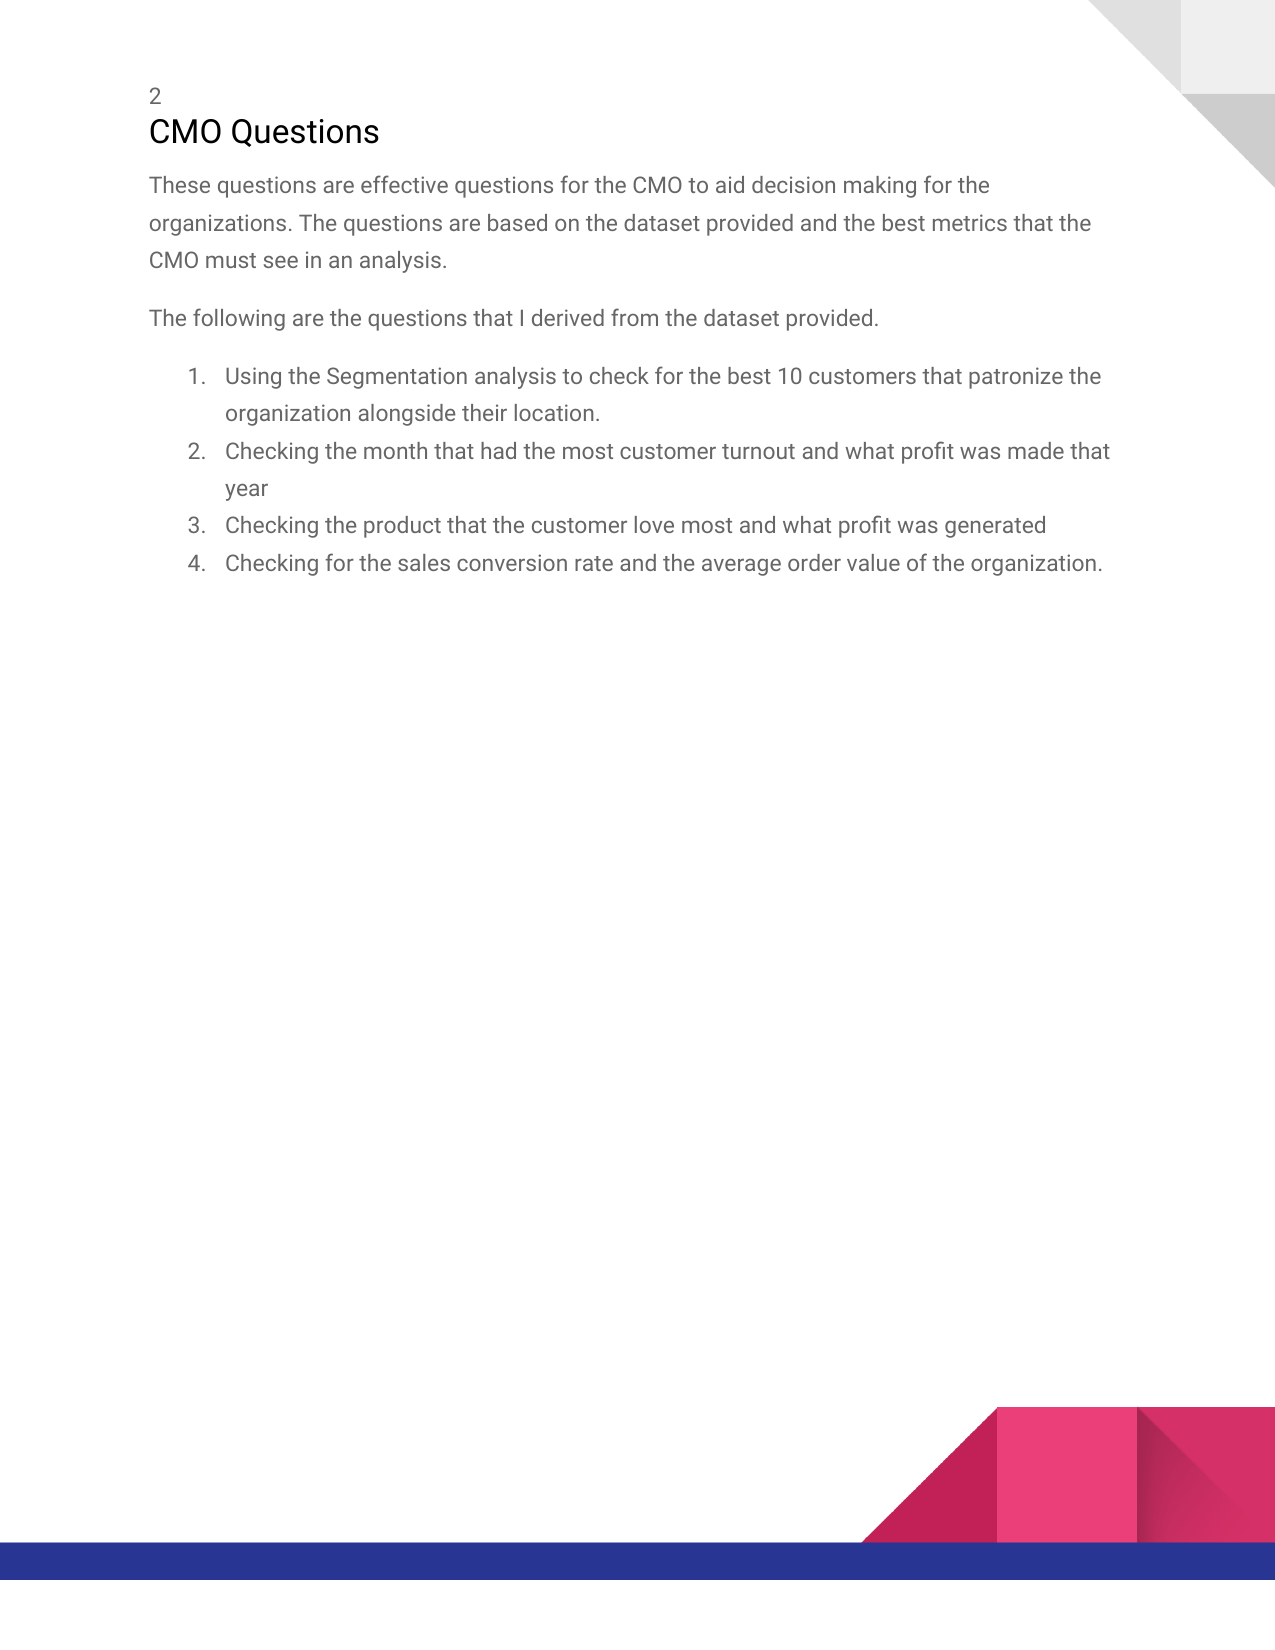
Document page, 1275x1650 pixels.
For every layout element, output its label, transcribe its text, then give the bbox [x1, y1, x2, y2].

list Checking for the sales conversion rate and the average order value of the organization. [187, 550, 1125, 577]
subtitle CMO Questions [148, 112, 1125, 152]
picture [0, 1405, 1275, 1580]
text These questions are effective questions for the CMO to aid decision making for the organizations. The questions are based on the dataset provided and the best metrics that the CMO must see in an analysis. [148, 172, 1125, 274]
list Using the Segmentation analysis to check for the best 10 customers that patronize the organization alongside their location. [187, 363, 1125, 427]
list Checking the product that the customer love most and what profit was generated [187, 512, 1125, 539]
text The following are the questions that I derived from the dataset provided. [148, 305, 1125, 332]
picture [1087, 0, 1275, 188]
list Checking the month that had the most customer turnout and what profit was made that year [187, 438, 1125, 502]
